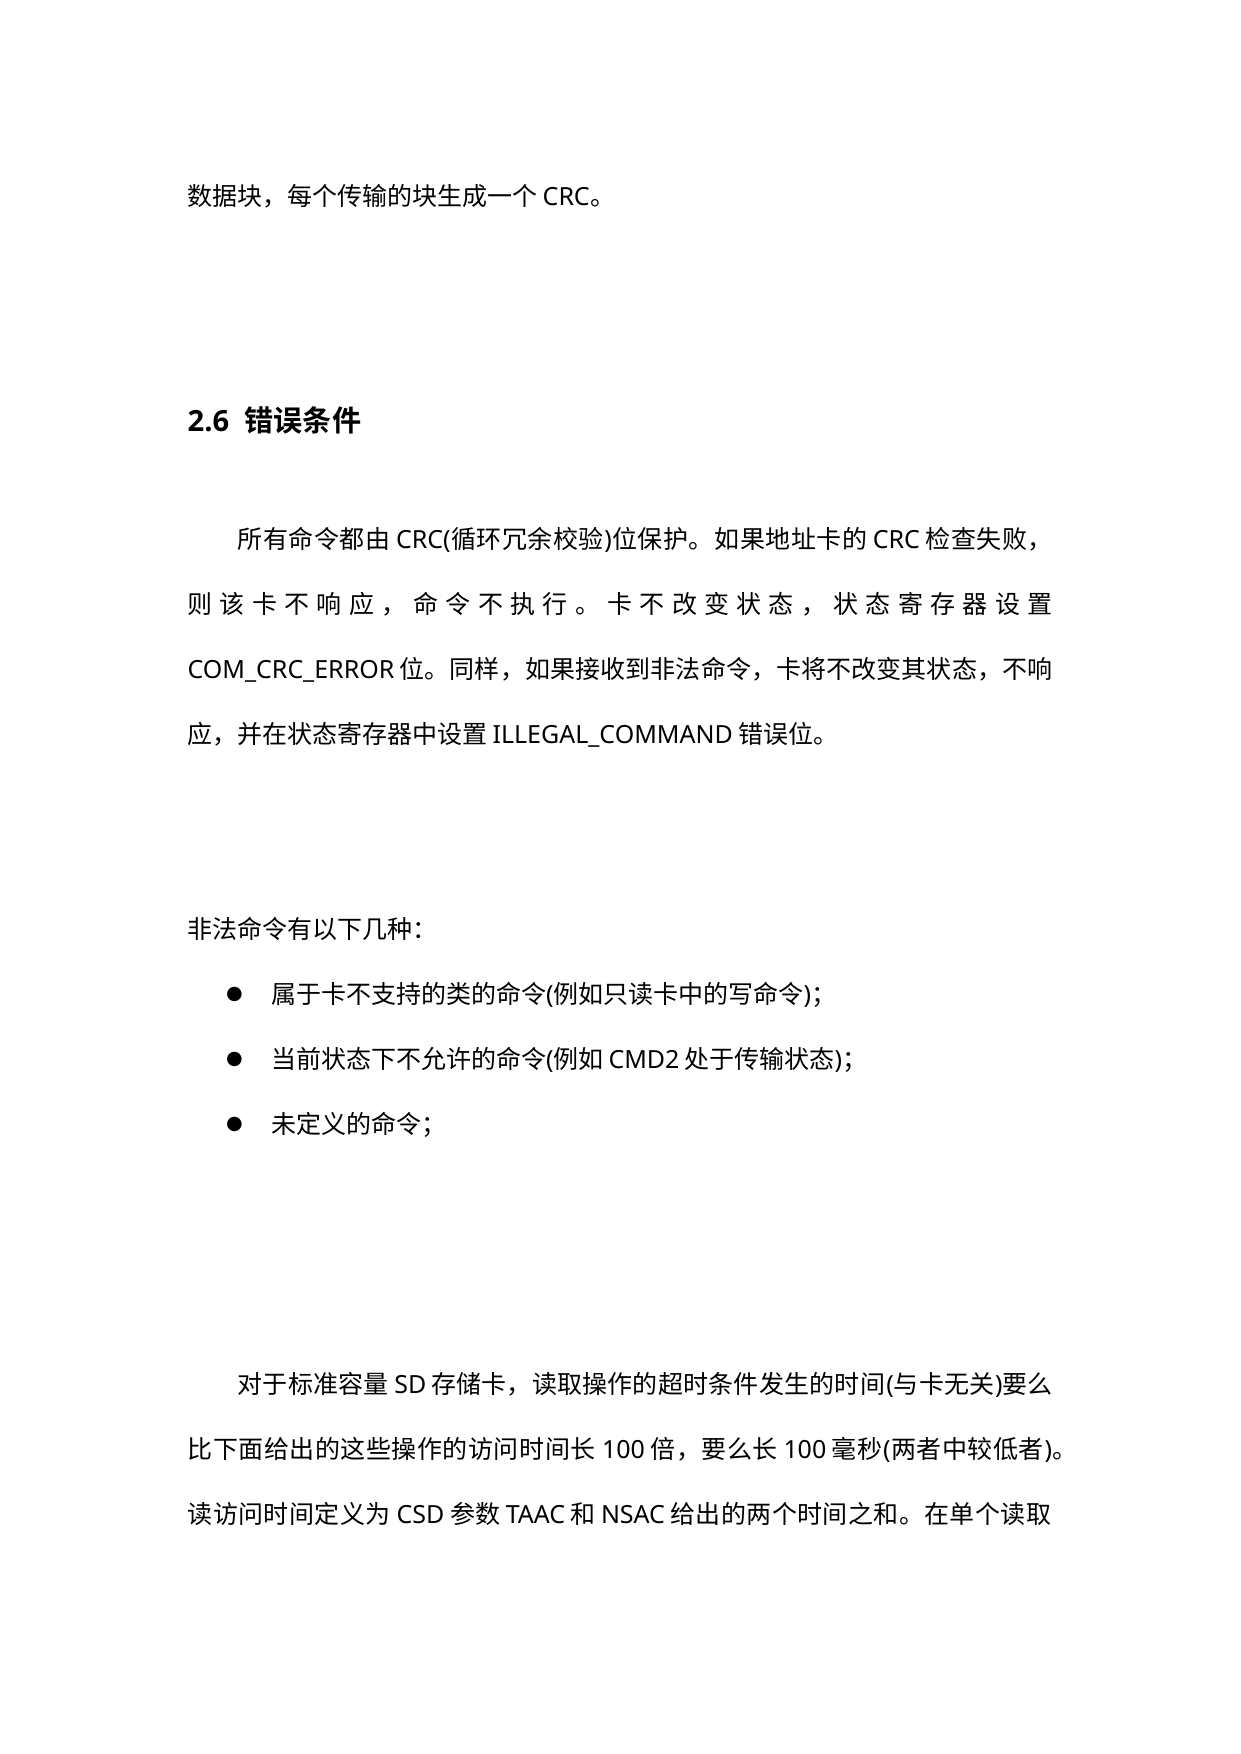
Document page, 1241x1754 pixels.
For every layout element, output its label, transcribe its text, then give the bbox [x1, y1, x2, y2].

list 当前状态下不允许的命令(例如CMD2处于传输状态)； [225, 1025, 1053, 1090]
text 非法命令有以下几种： [187, 895, 1053, 960]
list 未定义的命令； [225, 1090, 1053, 1155]
list 属于卡不支持的类的命令(例如只读卡中的写命令)； [225, 960, 1053, 1025]
subtitle 2.6 错误条件 [187, 386, 1053, 451]
text 所有命令都由CRC(循环冗余校验)位保护。如果地址卡的CRC检查失败，则该卡不响应，命令不执行。卡不改变状态，状态寄存器设置COM_CRC_ERROR位。同样，如果接收到非法命令，卡将不改变其状态，不响应，并在状态寄存器中设置ILLEGAL_COMMAND错误位。 [187, 505, 1053, 765]
text CRC旨在保护SD存储卡命令、响应和数据传输免受SD存储卡总线上传输错误的影响。为每个命令生成一个CRC，并检查CMD行上的每个响应。对于数据块，每个传输的块生成一个CRC。 [187, 162, 1053, 227]
